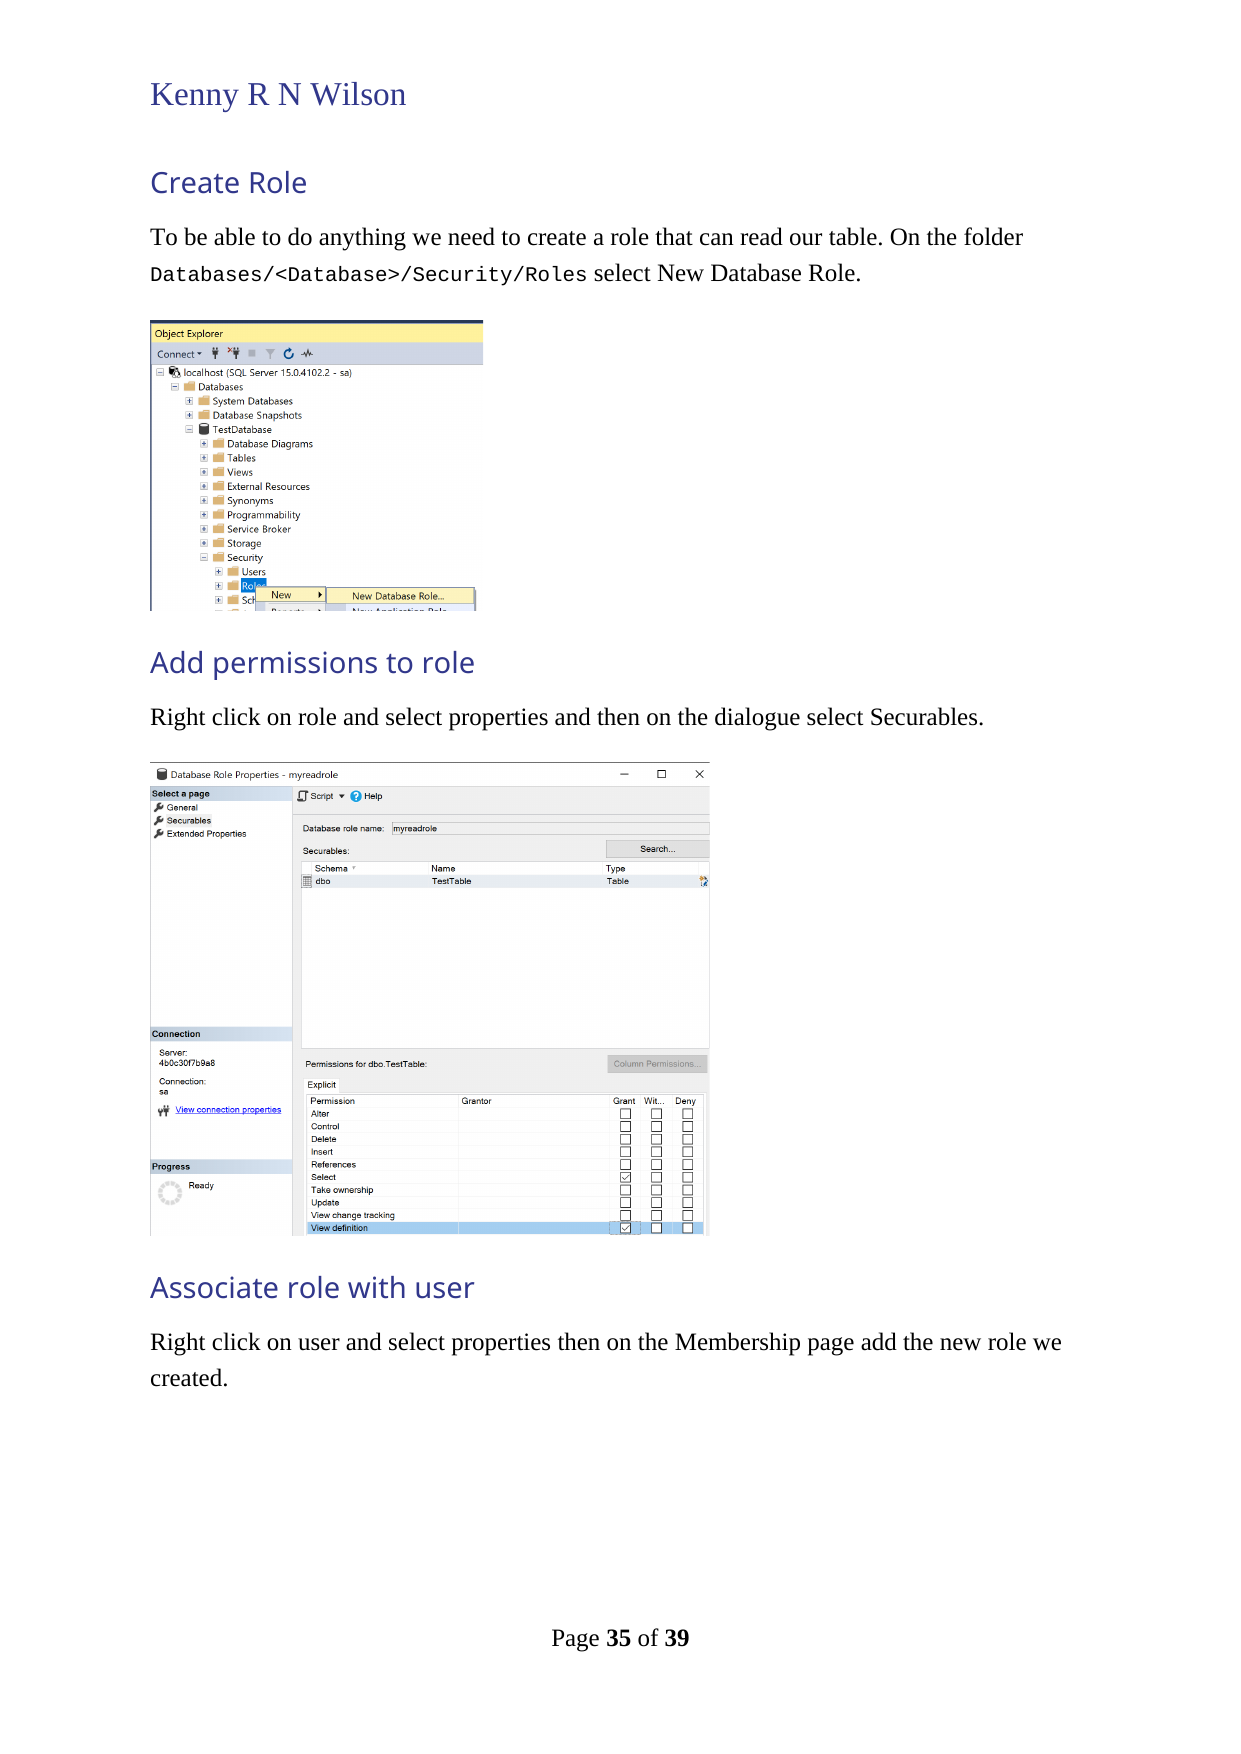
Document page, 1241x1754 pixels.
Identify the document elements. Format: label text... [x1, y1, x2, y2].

text Right click on role and select properties and then on the dialogue select Securables. [150, 702, 1090, 731]
picture [150, 320, 484, 611]
text Right click on user and select properties then on the Membership page add the new role we created. [150, 1327, 1090, 1392]
text To be able to do anything we need to create a role that can read our table. On the folder Databases/<Database>/Security/Roles select New Database Role. [150, 222, 1090, 287]
subtitle Add permissions to role [150, 642, 1090, 682]
picture [150, 762, 710, 1236]
subtitle Create Role [150, 162, 1090, 202]
subtitle Associate role with user [150, 1268, 1090, 1307]
